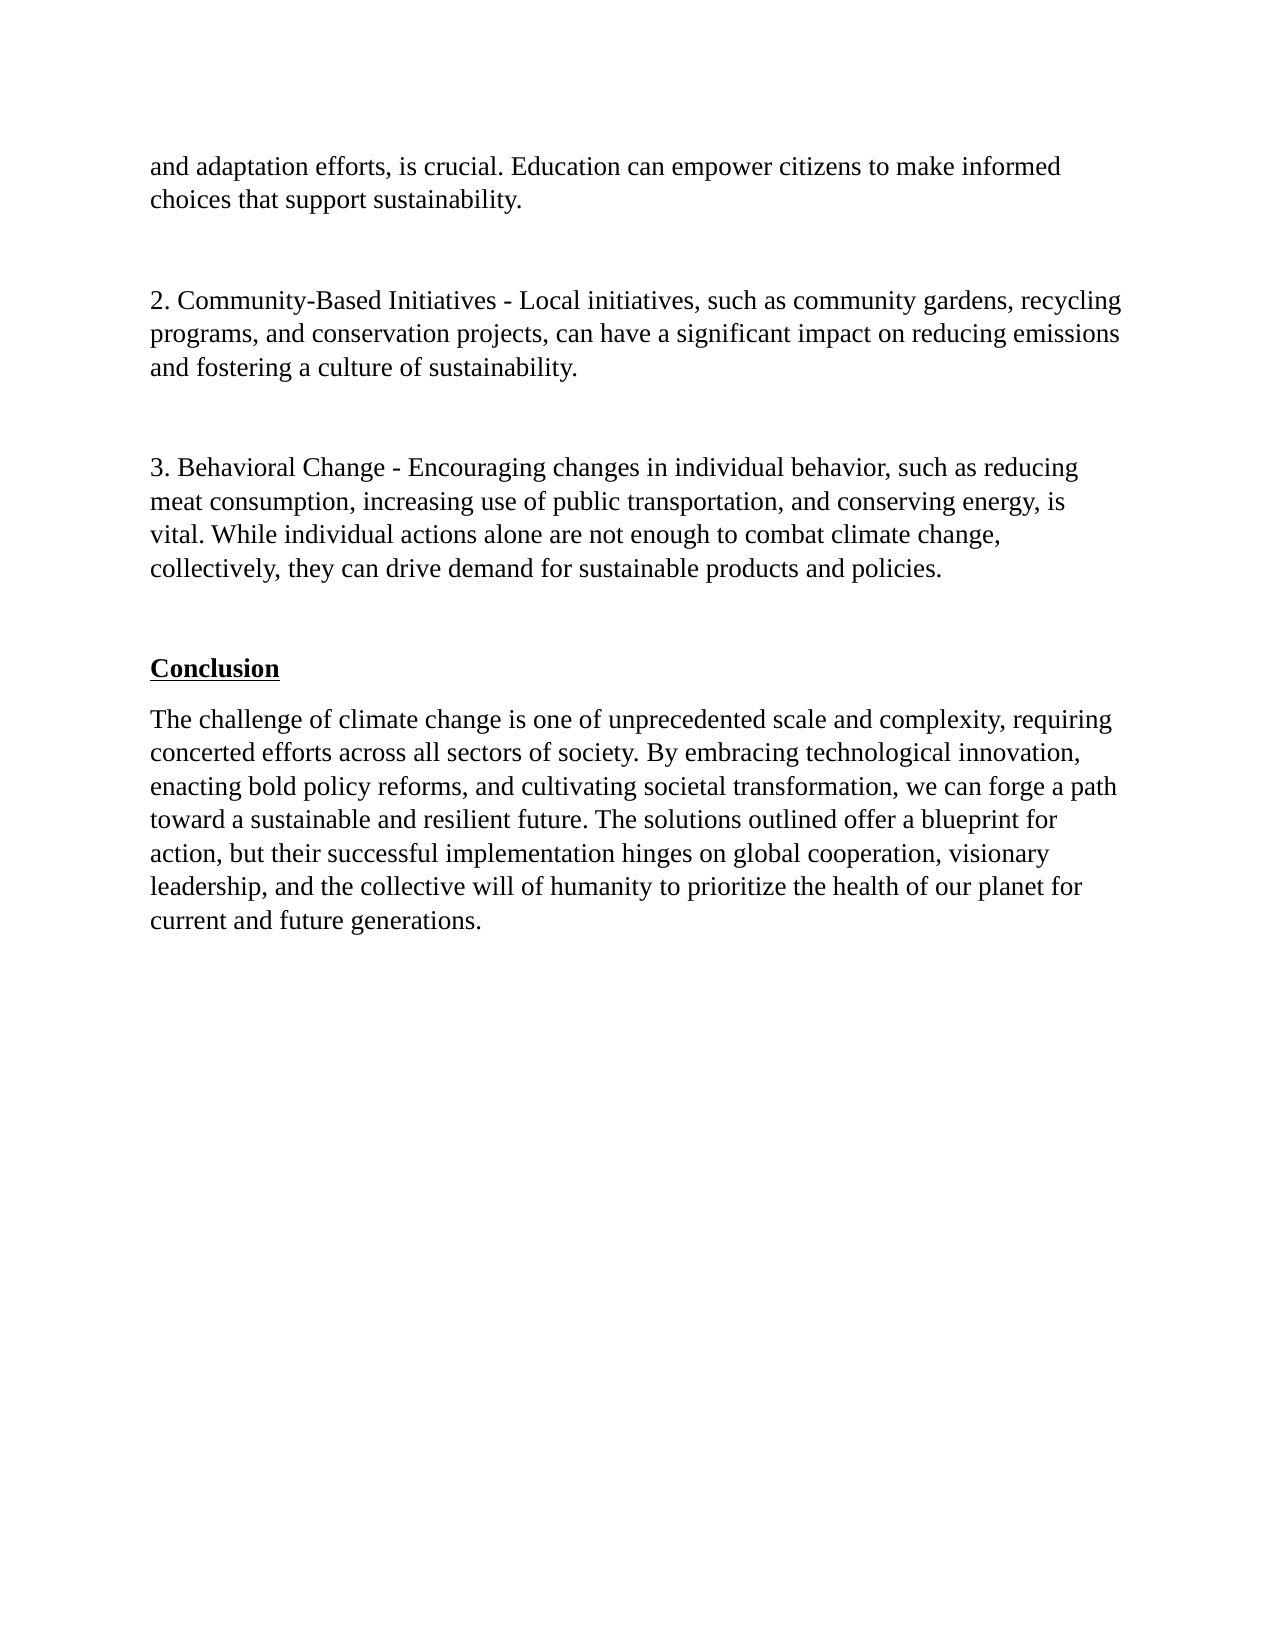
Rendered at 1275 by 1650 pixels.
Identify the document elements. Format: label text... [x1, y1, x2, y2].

text The challenge of climate change is one of unprecedented scale and complexity, requiring concerted efforts across all sectors of society. By embracing technological innovation, enacting bold policy reforms, and cultivating societal transformation, we can forge a path toward a sustainable and resilient future. The solutions outlined offer a blueprint for action, but their successful implementation hinges on global cooperation, visionary leadership, and the collective will of humanity to prioritize the health of our planet for current and future generations. [150, 703, 1125, 935]
text Conclusion [150, 652, 1125, 684]
text 2. Community-Based Initiatives - Local initiatives, such as community gardens, recycling programs, and conservation projects, can have a significant impact on reducing emissions and fostering a culture of sustainability. [150, 284, 1125, 382]
text 3. Behavioral Change - Encouraging changes in individual behavior, such as reducing meat consumption, increasing use of public transportation, and conserving energy, is vital. While individual actions alone are not enough to combat climate change, collectively, they can drive demand for sustainable products and policies. [150, 451, 1125, 583]
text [150, 150, 1125, 215]
